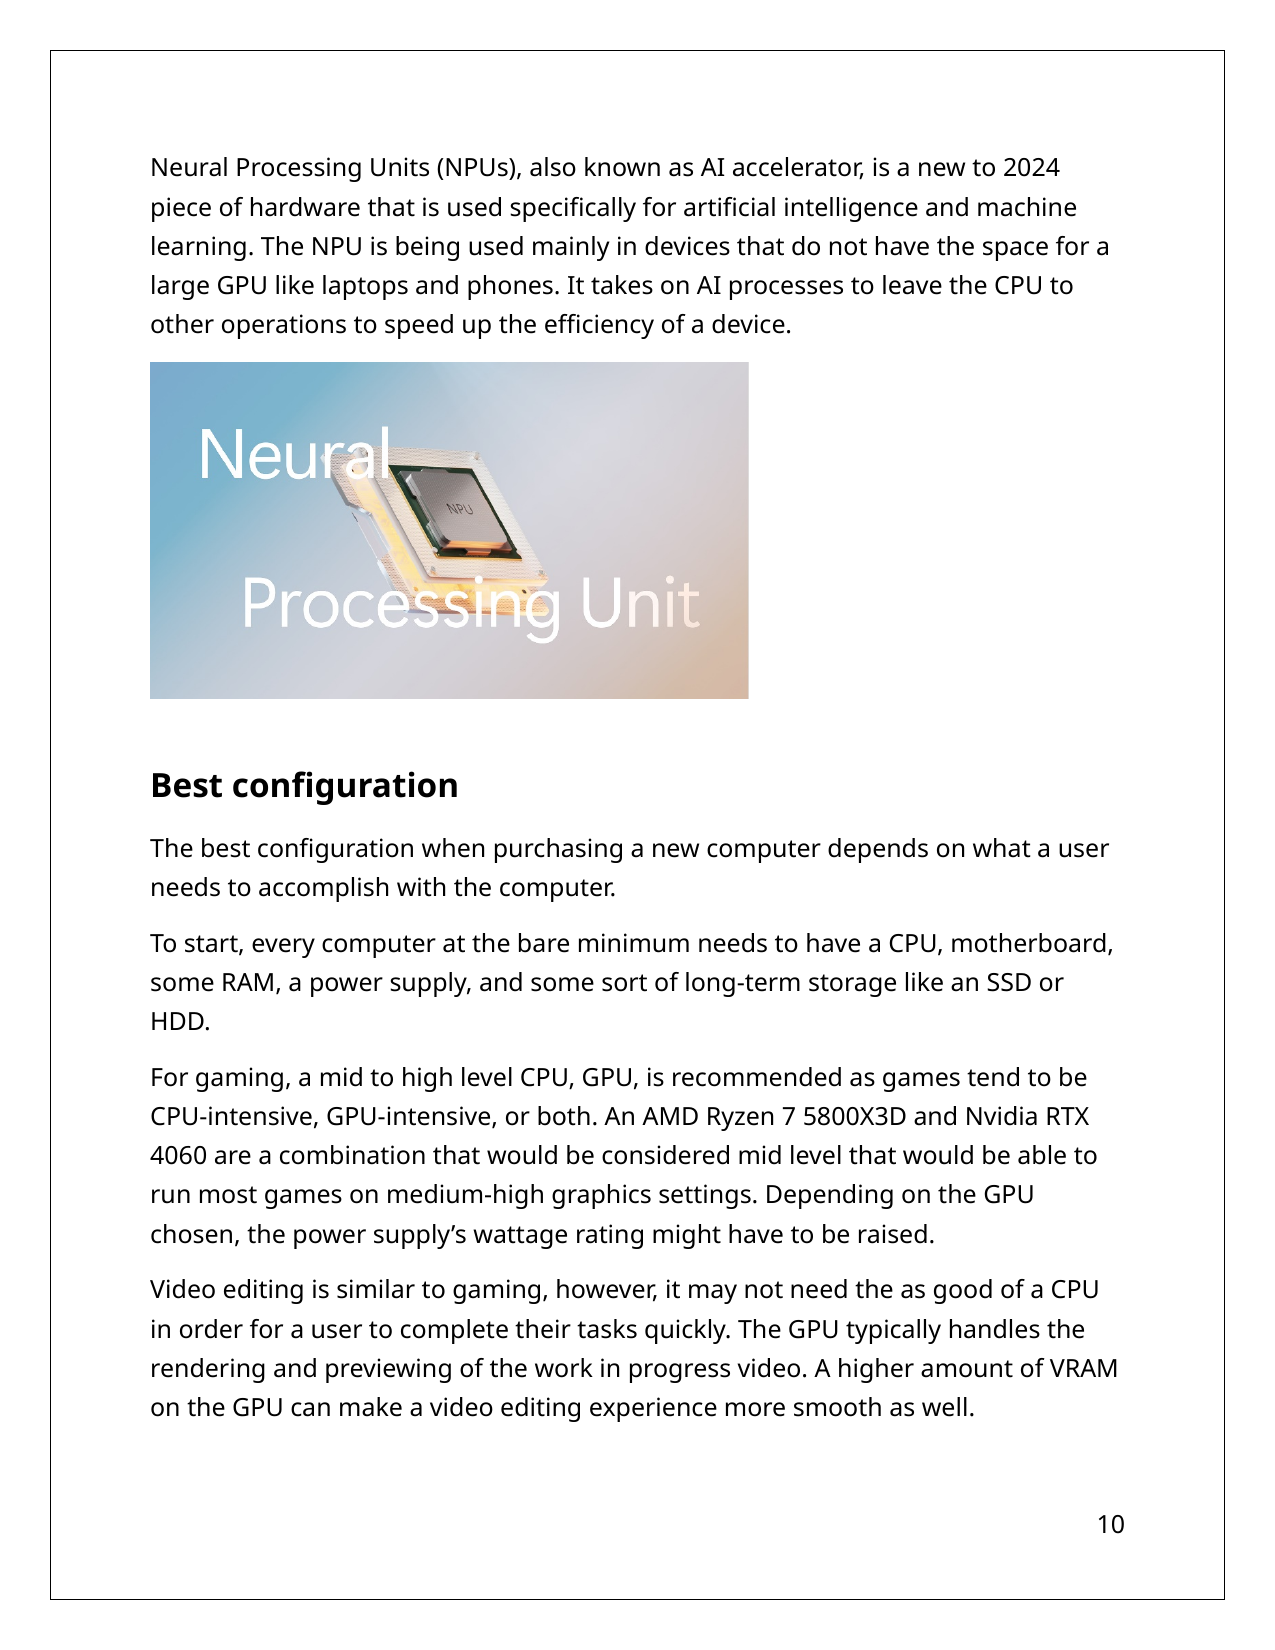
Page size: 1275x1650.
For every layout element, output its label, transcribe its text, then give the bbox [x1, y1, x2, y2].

text The best configuration when purchasing a new computer depends on what a user needs to accomplish with the computer. [150, 831, 1125, 904]
text Best configuration [150, 721, 1125, 807]
text To start, every computer at the bare minimum needs to have a CPU, motherboard, some RAM, a power supply, and some sort of long-term storage like an SSD or HDD. [150, 926, 1125, 1038]
text For gaming, a mid to high level CPU, GPU, is recommended as games tend to be CPU-intensive, GPU-intensive, or both. An AMD Ryzen 7 5800X3D and Nvidia RTX 4060 are a combination that would be considered mid level that would be able to run most games on medium-high graphics settings. Depending on the GPU chosen, the power supply’s wattage rating might have to be raised. [150, 1060, 1125, 1250]
text Video editing is similar to gaming, however, it may not need the as good of a CPU in order for a user to complete their tasks quickly. The GPU typically handles the rendering and previewing of the work in progress video. A higher amount of VRAM on the GPU can make a video editing experience more smooth as well. [150, 1272, 1125, 1424]
picture [150, 362, 749, 699]
